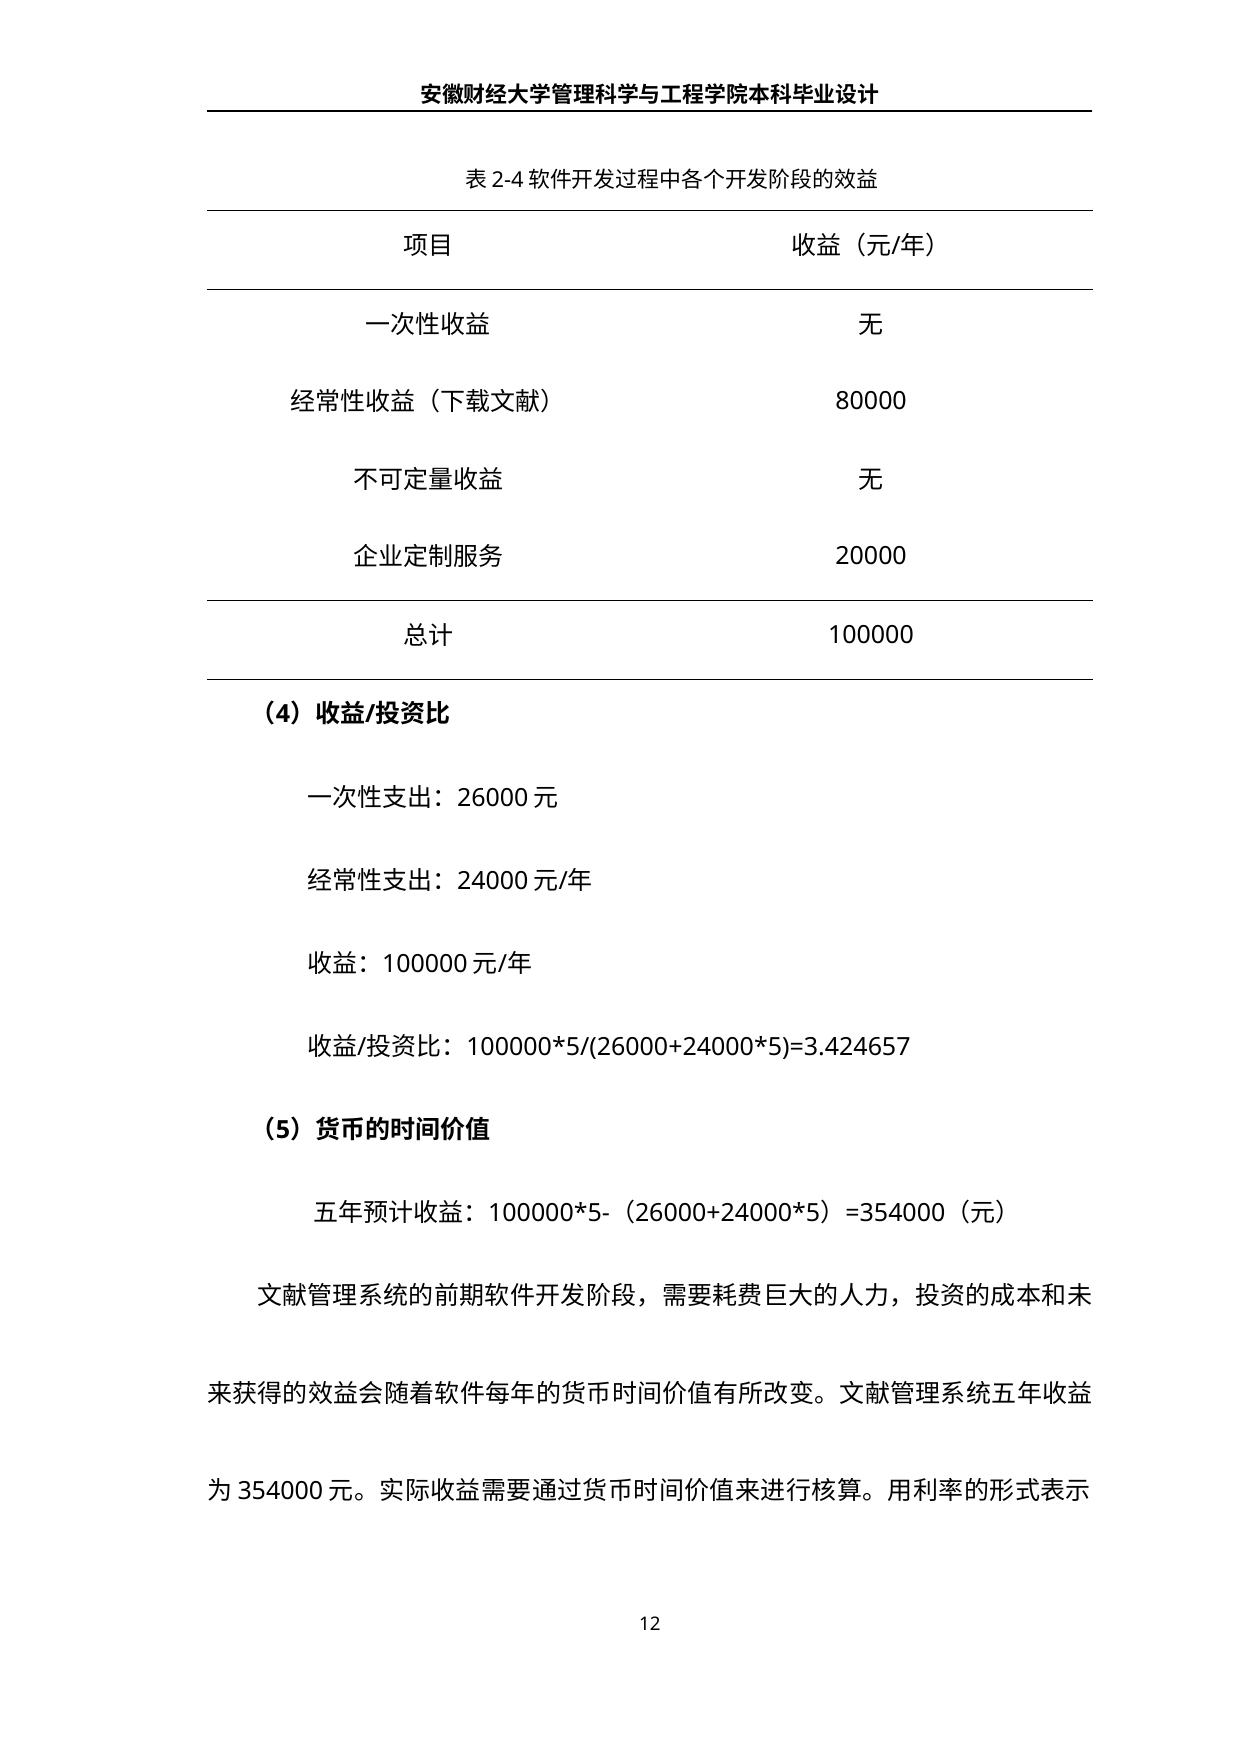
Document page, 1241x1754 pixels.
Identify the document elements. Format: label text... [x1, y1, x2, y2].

table_header 项目 [207, 211, 649, 289]
text 收益：100000元/年 [207, 929, 1092, 994]
table_cell 企业定制服务 [207, 523, 649, 600]
table_cell 无 [649, 445, 1092, 522]
table_cell 无 [649, 290, 1092, 367]
table_cell 80000 [649, 368, 1092, 445]
table_cell 经常性收益（下载文献） [207, 368, 649, 445]
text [207, 1261, 1092, 1521]
text 收益/投资比：100000*5/(26000+24000*5)=3.424657 [207, 1012, 1092, 1077]
table_cell 一次性收益 [207, 290, 649, 367]
table_cell 总计 [207, 601, 649, 678]
table_cell 100000 [649, 601, 1092, 678]
text 经常性支出：24000元/年 [207, 846, 1092, 911]
table_cell 不可定量收益 [207, 445, 649, 522]
text 一次性支出：26000元 [207, 763, 1092, 828]
table_cell 20000 [649, 523, 1092, 600]
text （4）收益/投资比 [207, 680, 1092, 744]
table_header 收益（元/年） [649, 211, 1092, 289]
list （5）货币的时间价值 [207, 1095, 1092, 1160]
text 五年预计收益：100000*5-（26000+24000*5）=354000（元） [288, 1178, 1092, 1243]
text 表2-4软件开发过程中各个开发阶段的效益 [207, 162, 1092, 194]
